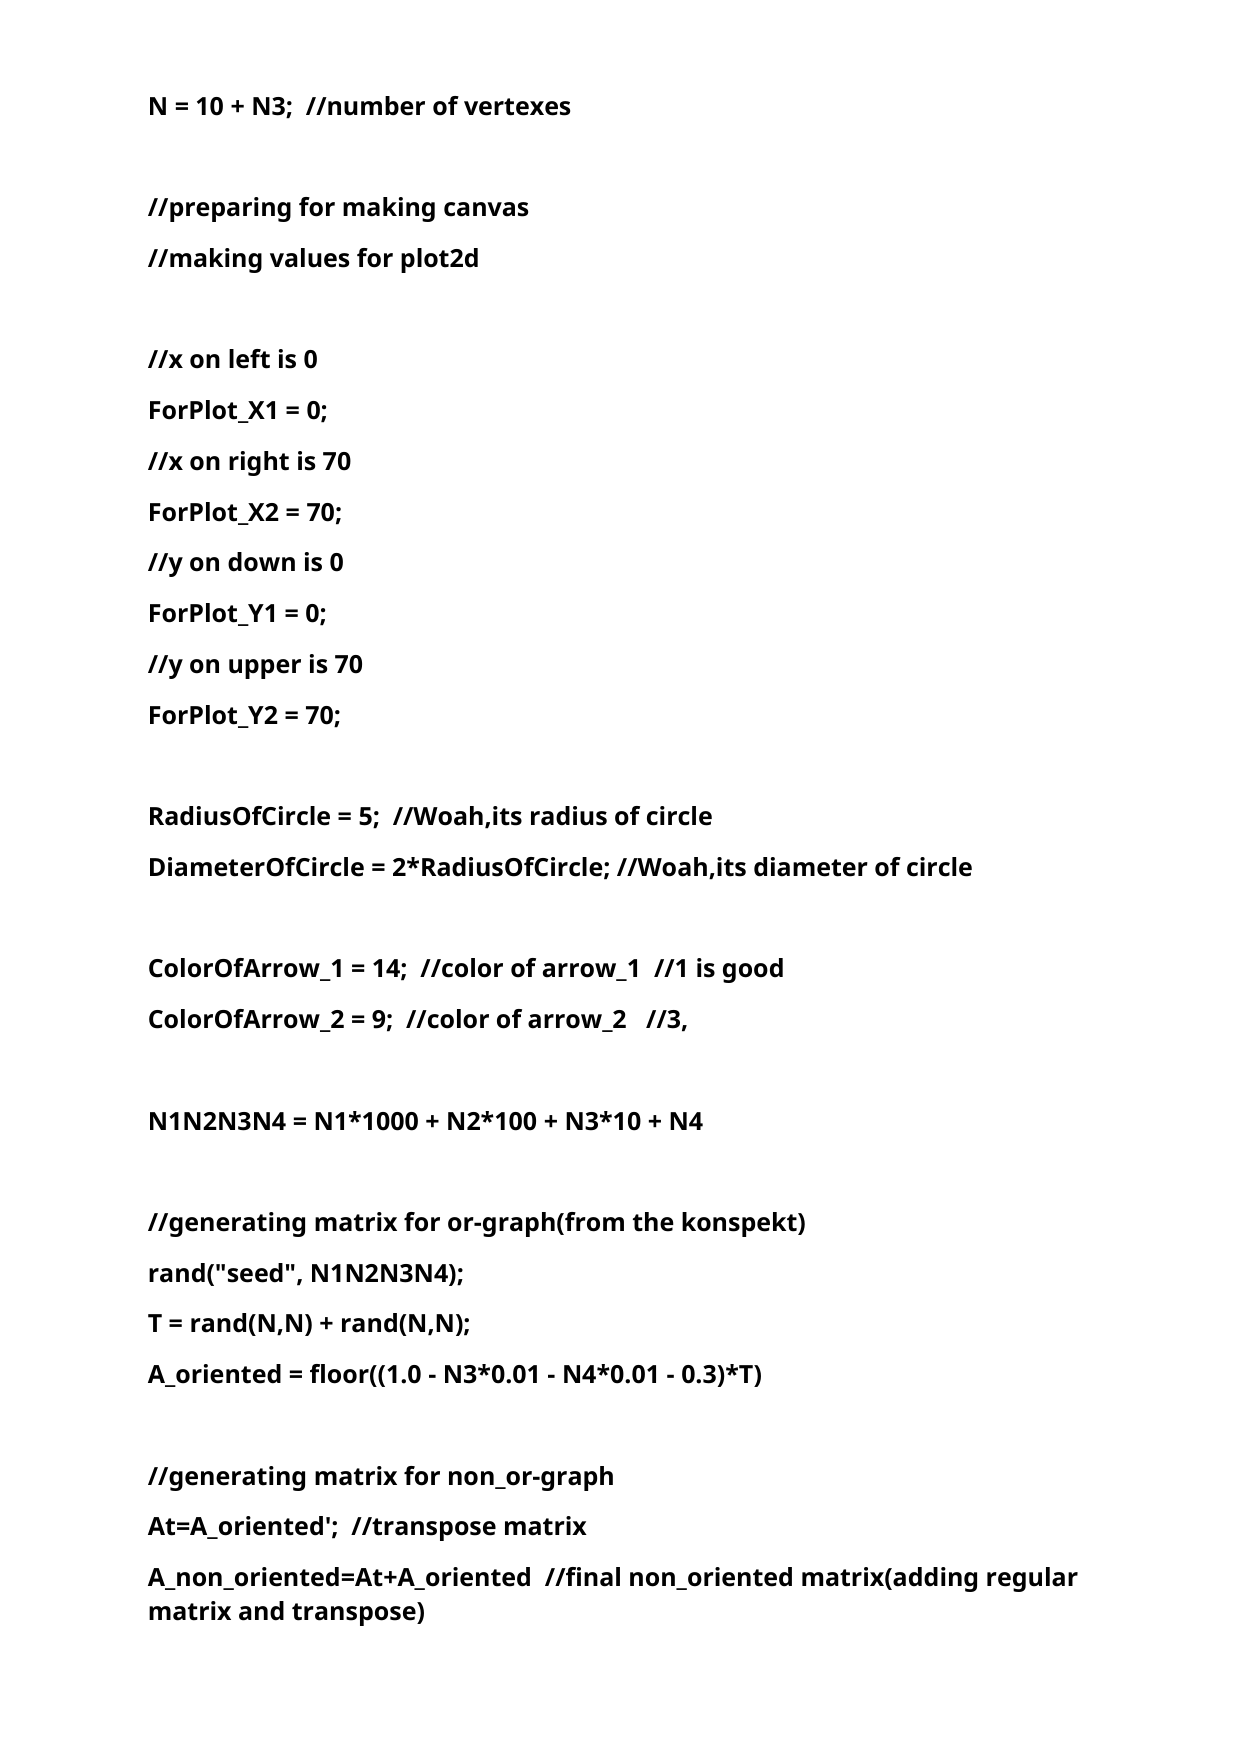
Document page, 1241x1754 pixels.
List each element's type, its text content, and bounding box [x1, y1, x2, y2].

text N = 10 + N3; //number of vertexes [148, 88, 1152, 123]
text A_oriented = floor((1.0 - N3*0.01 - N4*0.01 - 0.3)*T) [148, 1357, 1152, 1391]
text ForPlot_X1 = 0; [148, 393, 1152, 427]
text rand("seed", N1N2N3N4); [148, 1255, 1152, 1289]
text DiameterOfCircle = 2*RadiusOfCircle; //Woah,its diameter of circle [148, 849, 1152, 883]
text //making values for plot2d [148, 241, 1152, 275]
text N1N2N3N4 = N1*1000 + N2*100 + N3*10 + N4 [148, 1103, 1152, 1137]
text //preparing for making canvas [148, 190, 1152, 224]
text T = rand(N,N) + rand(N,N); [148, 1306, 1152, 1340]
text ForPlot_X2 = 70; [148, 494, 1152, 528]
text ForPlot_Y1 = 0; [148, 596, 1152, 630]
text RadiusOfCircle = 5; //Woah,its radius of circle [148, 799, 1152, 833]
text ForPlot_Y2 = 70; [148, 697, 1152, 731]
text //generating matrix for non_or-graph [148, 1458, 1152, 1492]
text //x on left is 0 [148, 342, 1152, 376]
text A_non_oriented=At+A_oriented //final non_oriented matrix(adding regular matrix and transpose) [148, 1560, 1152, 1628]
text ColorOfArrow_2 = 9; //color of arrow_2 //3, [148, 1002, 1152, 1036]
text //y on upper is 70 [148, 647, 1152, 681]
text At=A_oriented'; //transpose matrix [148, 1509, 1152, 1543]
text //generating matrix for or-graph(from the konspekt) [148, 1204, 1152, 1239]
text ColorOfArrow_1 = 14; //color of arrow_1 //1 is good [148, 951, 1152, 985]
text //x on right is 70 [148, 444, 1152, 478]
text //y on down is 0 [148, 545, 1152, 579]
